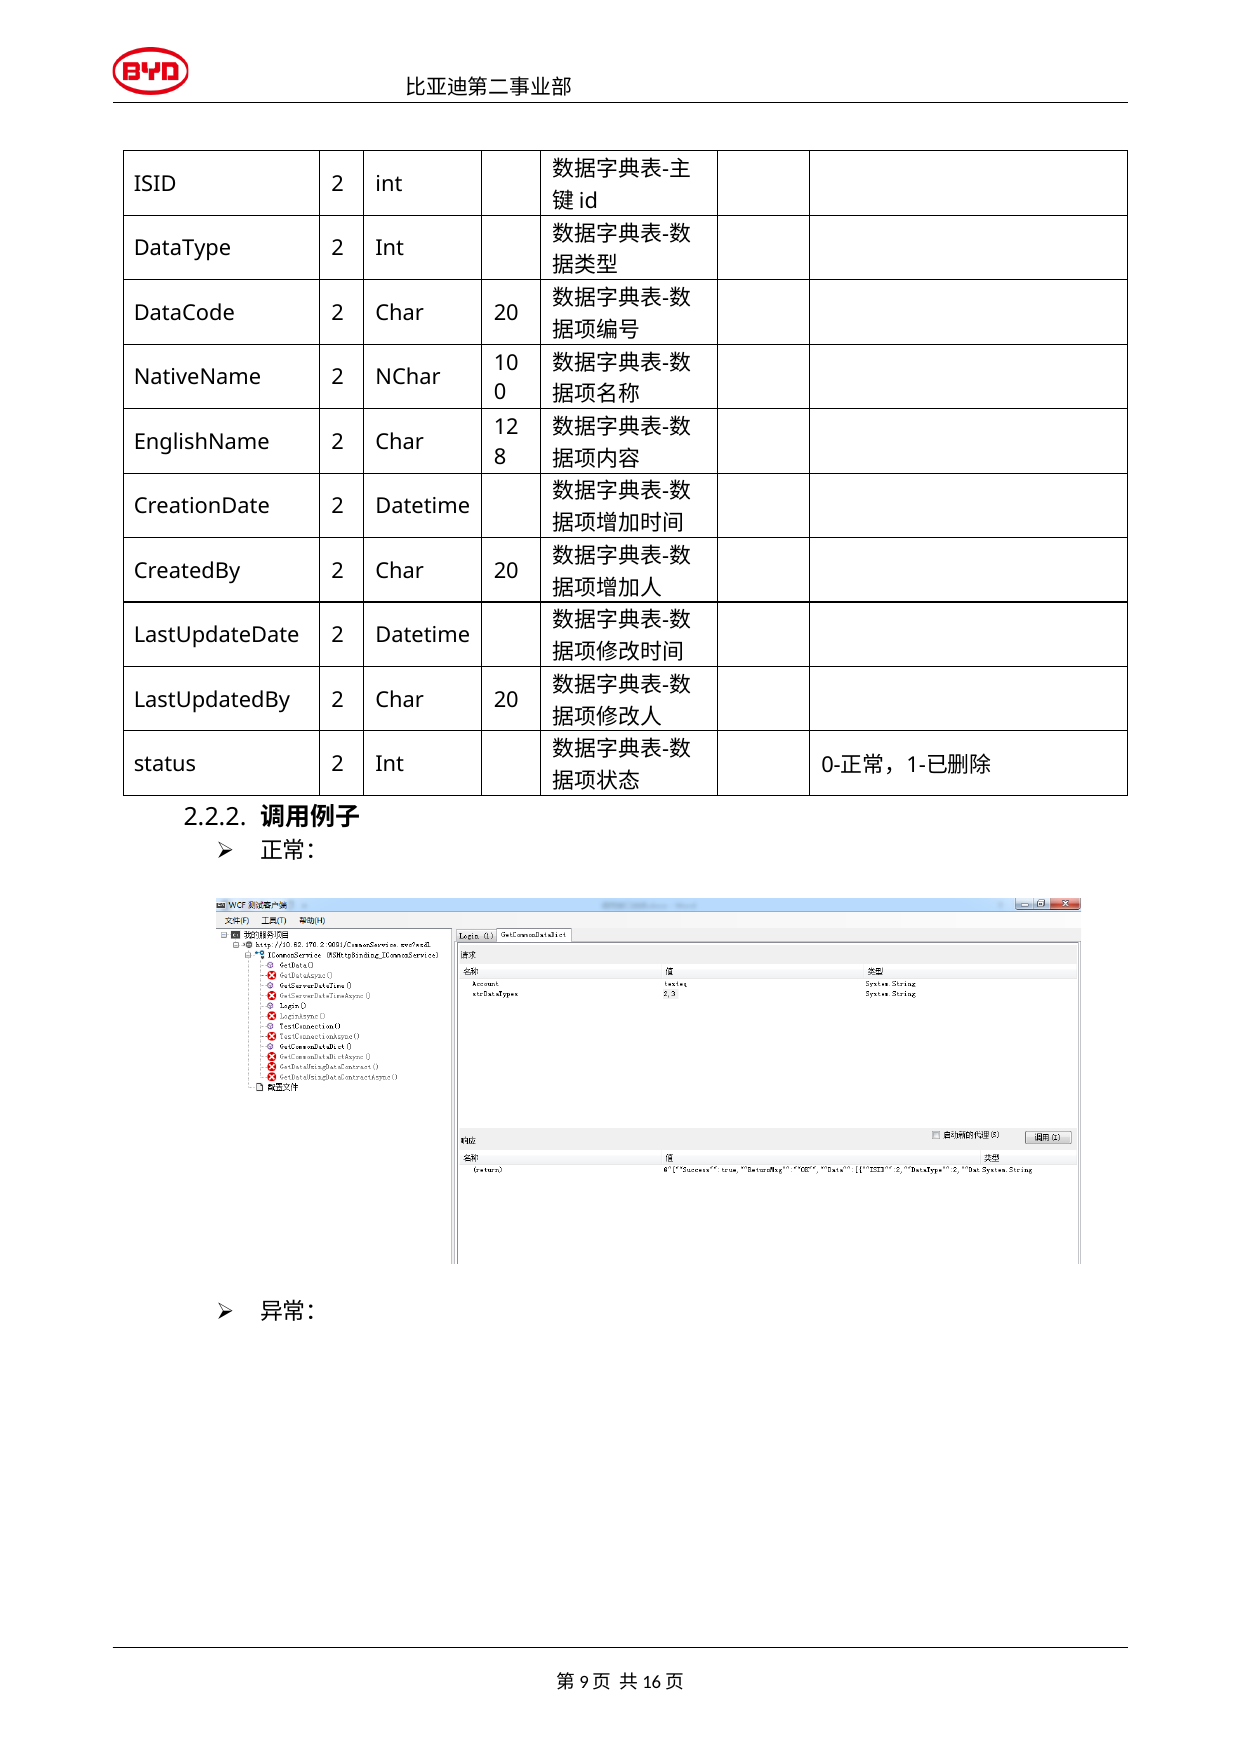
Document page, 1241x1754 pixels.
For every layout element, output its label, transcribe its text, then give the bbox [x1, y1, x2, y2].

table_cell [718, 345, 809, 408]
table_cell 2 [320, 538, 363, 601]
table_cell 数据字典表-数据项增加人 [541, 538, 717, 601]
table_cell 2 [320, 603, 363, 666]
table_cell [810, 345, 1127, 408]
table_cell [810, 474, 1127, 537]
table_cell 数据字典表-数据项编号 [541, 280, 717, 343]
table_cell Char [364, 667, 481, 730]
table_cell 数据字典表-主键id [541, 151, 717, 214]
table_cell 2 [320, 151, 363, 214]
table_cell Datetime [364, 474, 481, 537]
table_cell [718, 409, 809, 472]
table_cell status [124, 731, 319, 795]
table_cell 2 [320, 216, 363, 279]
table_cell CreatedBy [124, 538, 319, 601]
table_cell [482, 151, 540, 214]
table_cell 128 [482, 409, 540, 472]
table_cell Datetime [364, 603, 481, 666]
table_cell 2 [320, 474, 363, 537]
picture [112, 47, 189, 95]
table_cell 2 [320, 409, 363, 472]
table_cell 数据字典表-数据类型 [541, 216, 717, 279]
table_cell 2 [320, 280, 363, 343]
table_cell [718, 151, 809, 214]
table_cell Int [364, 731, 481, 795]
table_cell [718, 603, 809, 666]
table_cell 20 [482, 667, 540, 730]
table_cell 0-正常，1-已删除 [810, 731, 1127, 795]
table_cell 数据字典表-数据项修改时间 [541, 603, 717, 666]
table_cell [718, 538, 809, 601]
table_cell [482, 216, 540, 279]
table_cell Char [364, 280, 481, 343]
table_cell NativeName [124, 345, 319, 408]
subtitle 调用例子 [183, 796, 1128, 832]
table_cell 20 [482, 538, 540, 601]
list 异常： [216, 1293, 1128, 1326]
table_cell 20 [482, 280, 540, 343]
table_cell Char [364, 538, 481, 601]
table_cell LastUpdateDate [124, 603, 319, 666]
table_cell Char [364, 409, 481, 472]
table_cell [718, 667, 809, 730]
table_cell [810, 538, 1127, 601]
table_cell 数据字典表-数据项名称 [541, 345, 717, 408]
table_cell 100 [482, 345, 540, 408]
table_cell Int [364, 216, 481, 279]
list 正常： [216, 832, 1128, 865]
table_cell int [364, 151, 481, 214]
table_cell [482, 603, 540, 666]
table_cell [810, 409, 1127, 472]
table_cell DataType [124, 216, 319, 279]
table_cell 数据字典表-数据项修改人 [541, 667, 717, 730]
table_cell [718, 280, 809, 343]
table_cell NChar [364, 345, 481, 408]
table_cell 数据字典表-数据项状态 [541, 731, 717, 795]
table_cell [810, 603, 1127, 666]
table_cell [718, 216, 809, 279]
table_cell [810, 151, 1127, 214]
table_cell [810, 667, 1127, 730]
picture [216, 898, 1082, 1264]
table_cell ISID [124, 151, 319, 214]
table_cell EnglishName [124, 409, 319, 472]
table_cell [482, 731, 540, 795]
table_cell DataCode [124, 280, 319, 343]
table_cell LastUpdatedBy [124, 667, 319, 730]
table_cell [810, 216, 1127, 279]
table_cell 2 [320, 667, 363, 730]
table_cell 2 [320, 731, 363, 795]
table_cell 2 [320, 345, 363, 408]
table_cell 数据字典表-数据项增加时间 [541, 474, 717, 537]
table_cell [482, 474, 540, 537]
table_cell [718, 474, 809, 537]
table_cell [718, 731, 809, 795]
table_cell 数据字典表-数据项内容 [541, 409, 717, 472]
table_cell [810, 280, 1127, 343]
table_cell CreationDate [124, 474, 319, 537]
